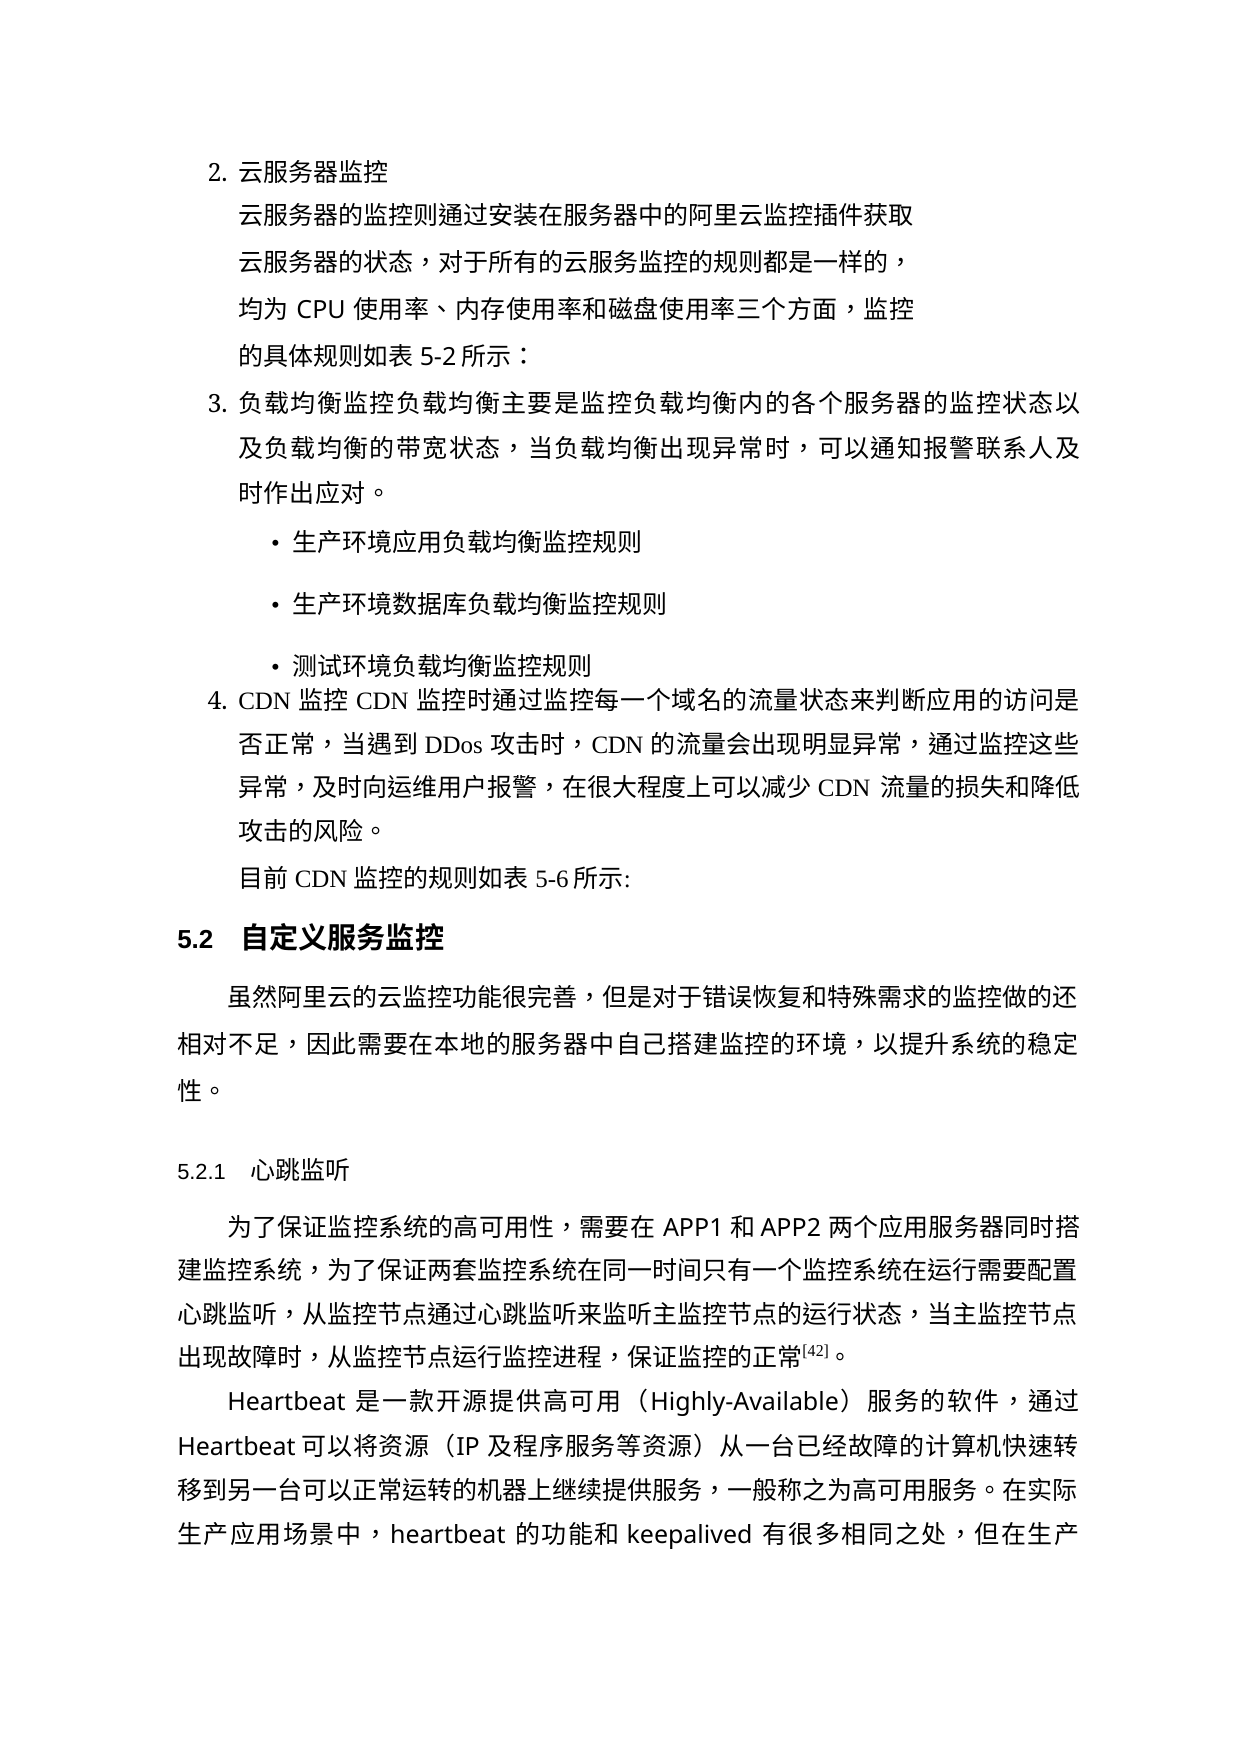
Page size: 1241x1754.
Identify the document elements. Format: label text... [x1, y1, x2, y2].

list 负载均衡监控负载均衡主要是监控负载均衡内的各个服务器的监控状态以及负载均衡的带宽状态，当负载均衡出现异常时，可以通知报警联系⼈及时作出应对。 [207, 386, 1080, 510]
list 云服务器监控 [207, 154, 1092, 188]
subtitle 自定义服务监控 [177, 918, 1092, 957]
list ⽣产环境数据库负载均衡监控规则 [271, 587, 1092, 621]
text 云服务器的监控则通过安装在服务器中的阿⾥云监控插件获取云服务器的状态，对于所有的云服务监控的规则都是⼀样的，均为 CPU 使⽤率、内存使⽤率和磁盘使⽤率三个⽅⾯，监控的具体规则如表 5-2所⽰： [238, 198, 915, 373]
text 为了保证监控系统的⾼可⽤性，需要在 APP1 和APP2 两个应⽤服务器同时搭建监控系统，为了保证两套监控系统在同⼀时间只有⼀个监控系统在运⾏需要配置⼼跳监听，从监控节点通过⼼跳监听来监听主监控节点的运⾏状态，当主监控节点出现故障时，从监控节点运⾏监控进程，保证监控的正常[42]。 [177, 1209, 1080, 1374]
list ⼼跳监听 [177, 1153, 1092, 1187]
text ⽬前 CDN 监控的规则如表 5-6所⽰: [238, 861, 1092, 895]
list ⽣产环境应⽤负载均衡监控规则 [271, 524, 1092, 558]
list 测试环境负载均衡监控规则 [271, 649, 1092, 683]
text 虽然阿⾥云的云监控功能很完善，但是对于错误恢复和特殊需求的监控做的还相对不⾜，因此需要在本地的服务器中⾃⼰搭建监控的环境，以提升系统的稳定性。 [177, 979, 1080, 1107]
list CDN 监控 CDN 监控时通过监控每⼀个域名的流量状态来判断应⽤的访问是否正常，当遇到DDos 攻击时，CDN 的流量会出现明显异常，通过监控这些异常，及时向运维⽤户报警，在很⼤程度上可以减少 CDN 流量的损失和降低攻击的风险。 [207, 683, 1080, 848]
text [177, 1384, 1080, 1551]
